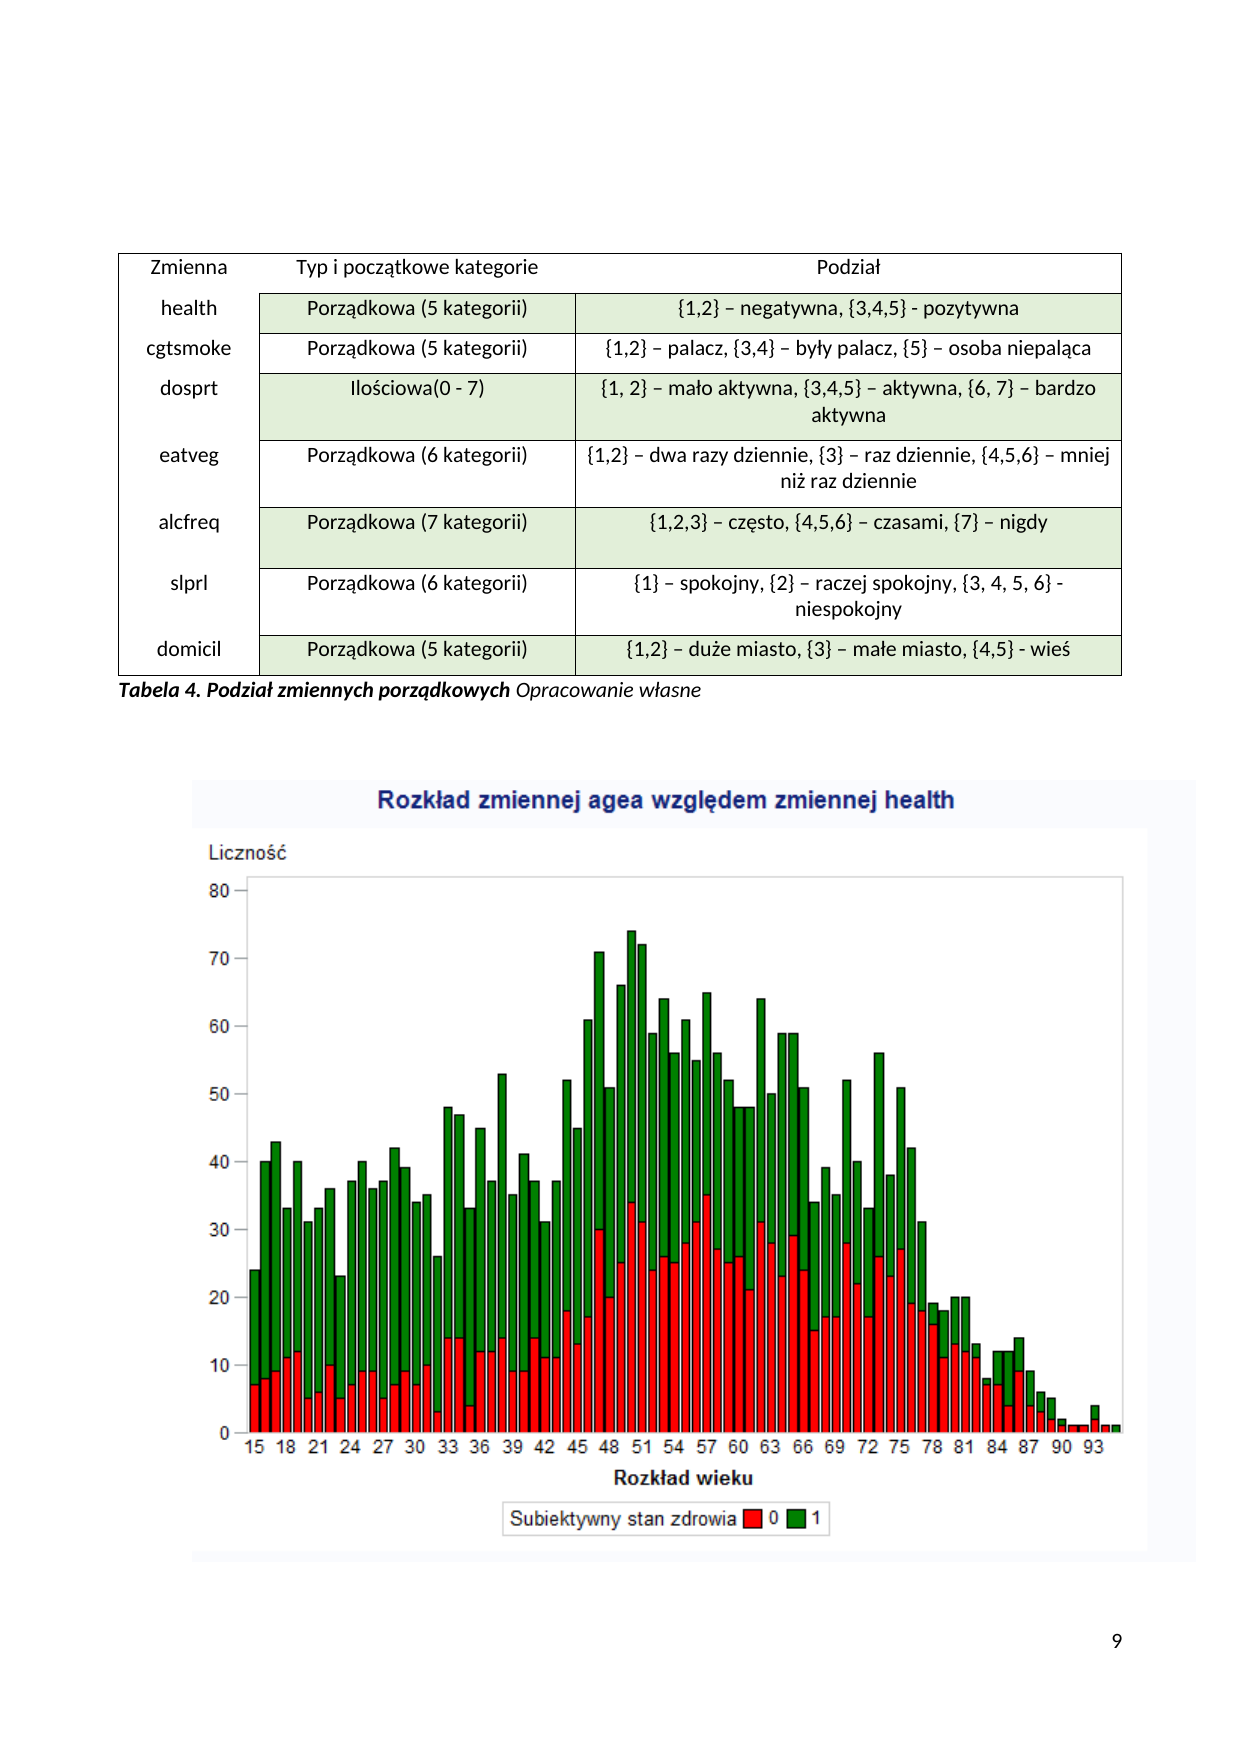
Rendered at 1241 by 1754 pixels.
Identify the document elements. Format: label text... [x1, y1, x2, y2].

table_cell {1,2} – dwa razy dziennie, {3} – raz dziennie, {4,5,6} – mniej niż raz dziennie [576, 441, 1121, 507]
table_cell Porządkowa (6 kategorii) [260, 441, 575, 507]
table_cell alcfreq [119, 507, 259, 568]
picture [192, 780, 1196, 1562]
table_cell {1,2} – negatywna, {3,4,5} - pozytywna [576, 294, 1121, 333]
table_cell {1,2,3} – często, {4,5,6} – czasami, {7} – nigdy [576, 508, 1121, 568]
table_cell Porządkowa (6 kategorii) [260, 569, 575, 634]
table_cell dosprt [119, 373, 259, 440]
table_cell Ilościowa(0 - 7) [260, 374, 575, 440]
table_cell eatveg [119, 440, 259, 507]
table_cell {1,2} – duże miasto, {3} – małe miasto, {4,5} - wieś [576, 636, 1121, 675]
text Tabela 4. Podział zmiennych porządkowych Opracowanie własne [118, 676, 1122, 702]
table_cell slprl [119, 568, 259, 634]
table_header Zmienna [119, 254, 259, 293]
table_cell {1, 2} – mało aktywna, {3,4,5} – aktywna, {6, 7} – bardzo aktywna [576, 374, 1121, 440]
table_header Podział [575, 254, 1121, 293]
table_cell Porządkowa (7 kategorii) [260, 508, 575, 568]
table_cell Porządkowa (5 kategorii) [260, 636, 575, 675]
table_cell Porządkowa (5 kategorii) [260, 294, 575, 333]
table_cell cgtsmoke [119, 333, 259, 373]
table_cell health [119, 293, 259, 333]
table_header Typ i początkowe kategorie [259, 254, 575, 293]
table_cell {1} – spokojny, {2} – raczej spokojny, {3, 4, 5, 6} - niespokojny [576, 569, 1121, 634]
table_cell domicil [119, 635, 259, 675]
table_cell {1,2} – palacz, {3,4} – były palacz, {5} – osoba niepaląca [576, 334, 1121, 373]
table_cell Porządkowa (5 kategorii) [260, 334, 575, 373]
